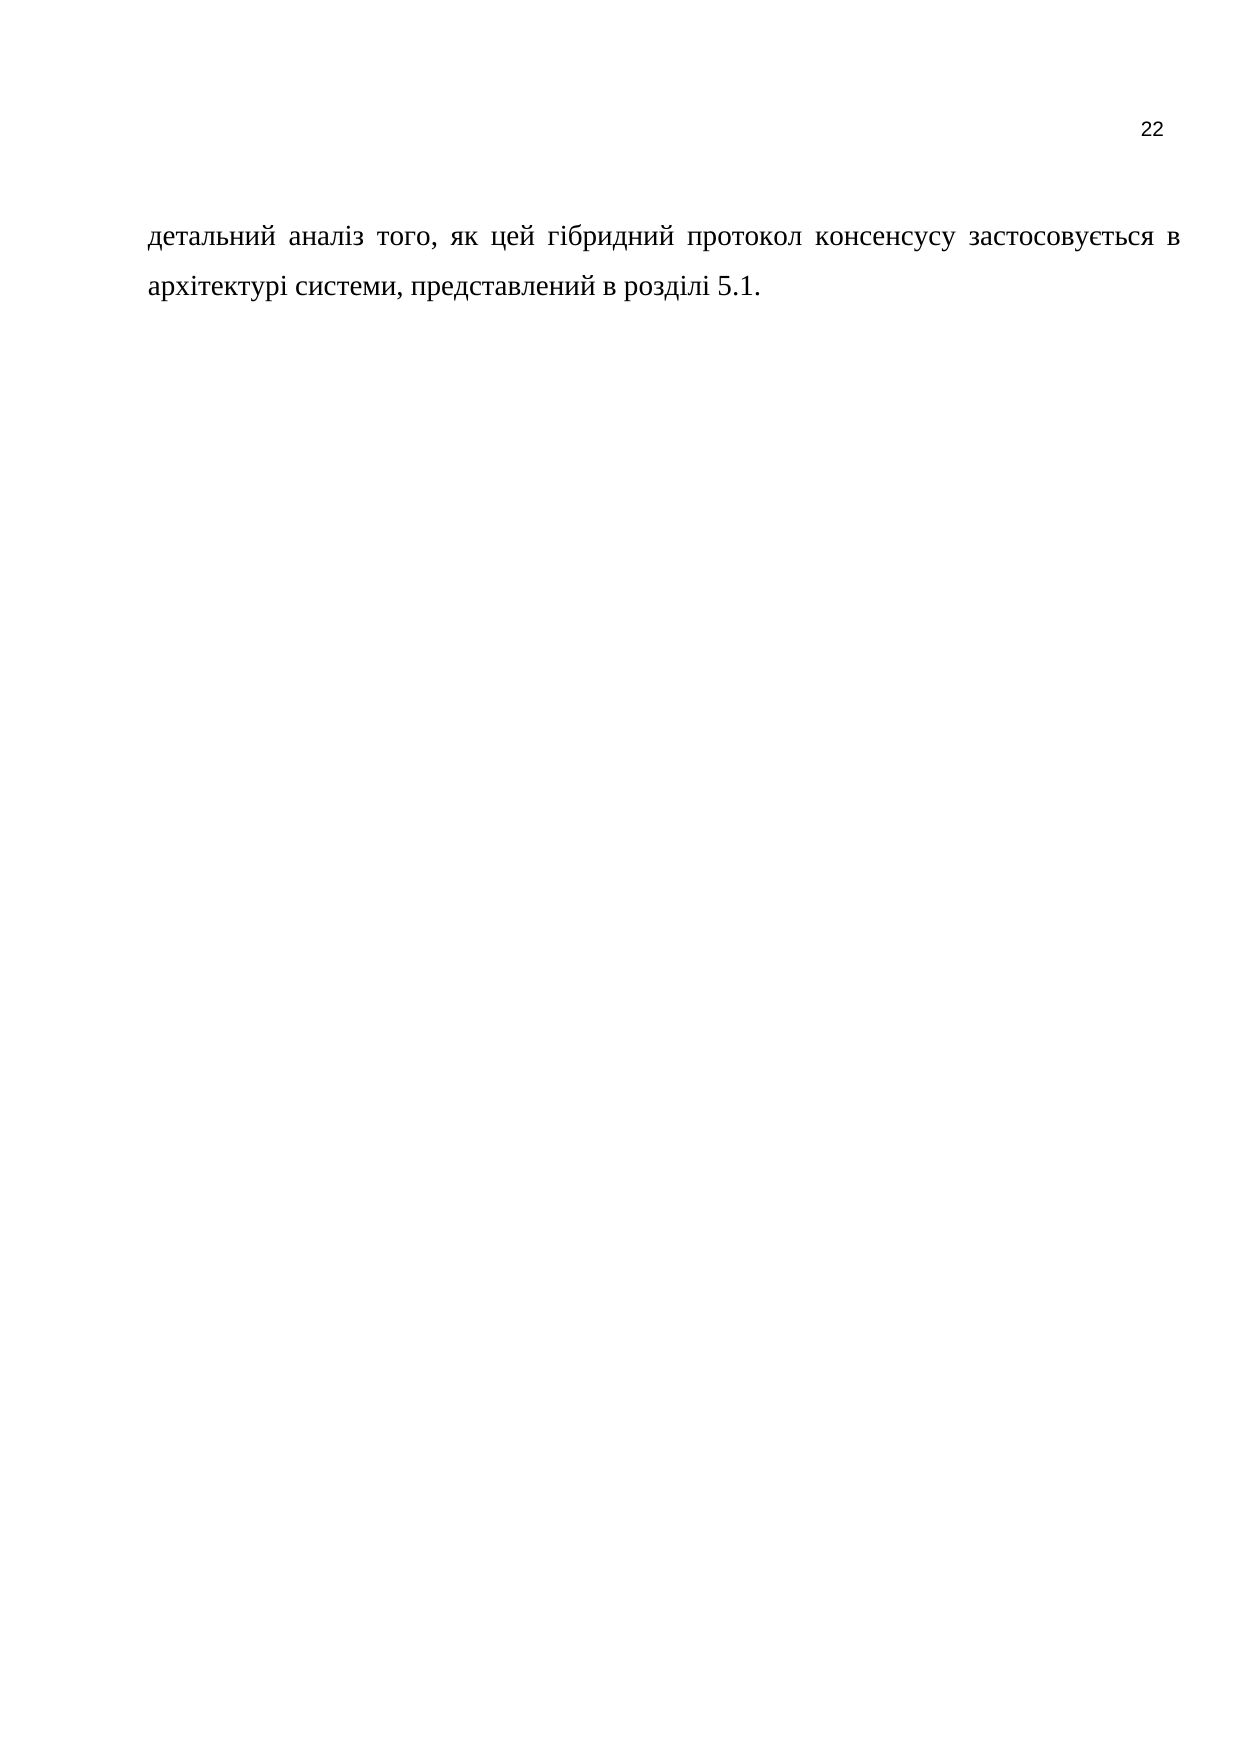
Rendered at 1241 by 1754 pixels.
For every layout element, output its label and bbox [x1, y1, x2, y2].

text [148, 218, 1181, 301]
